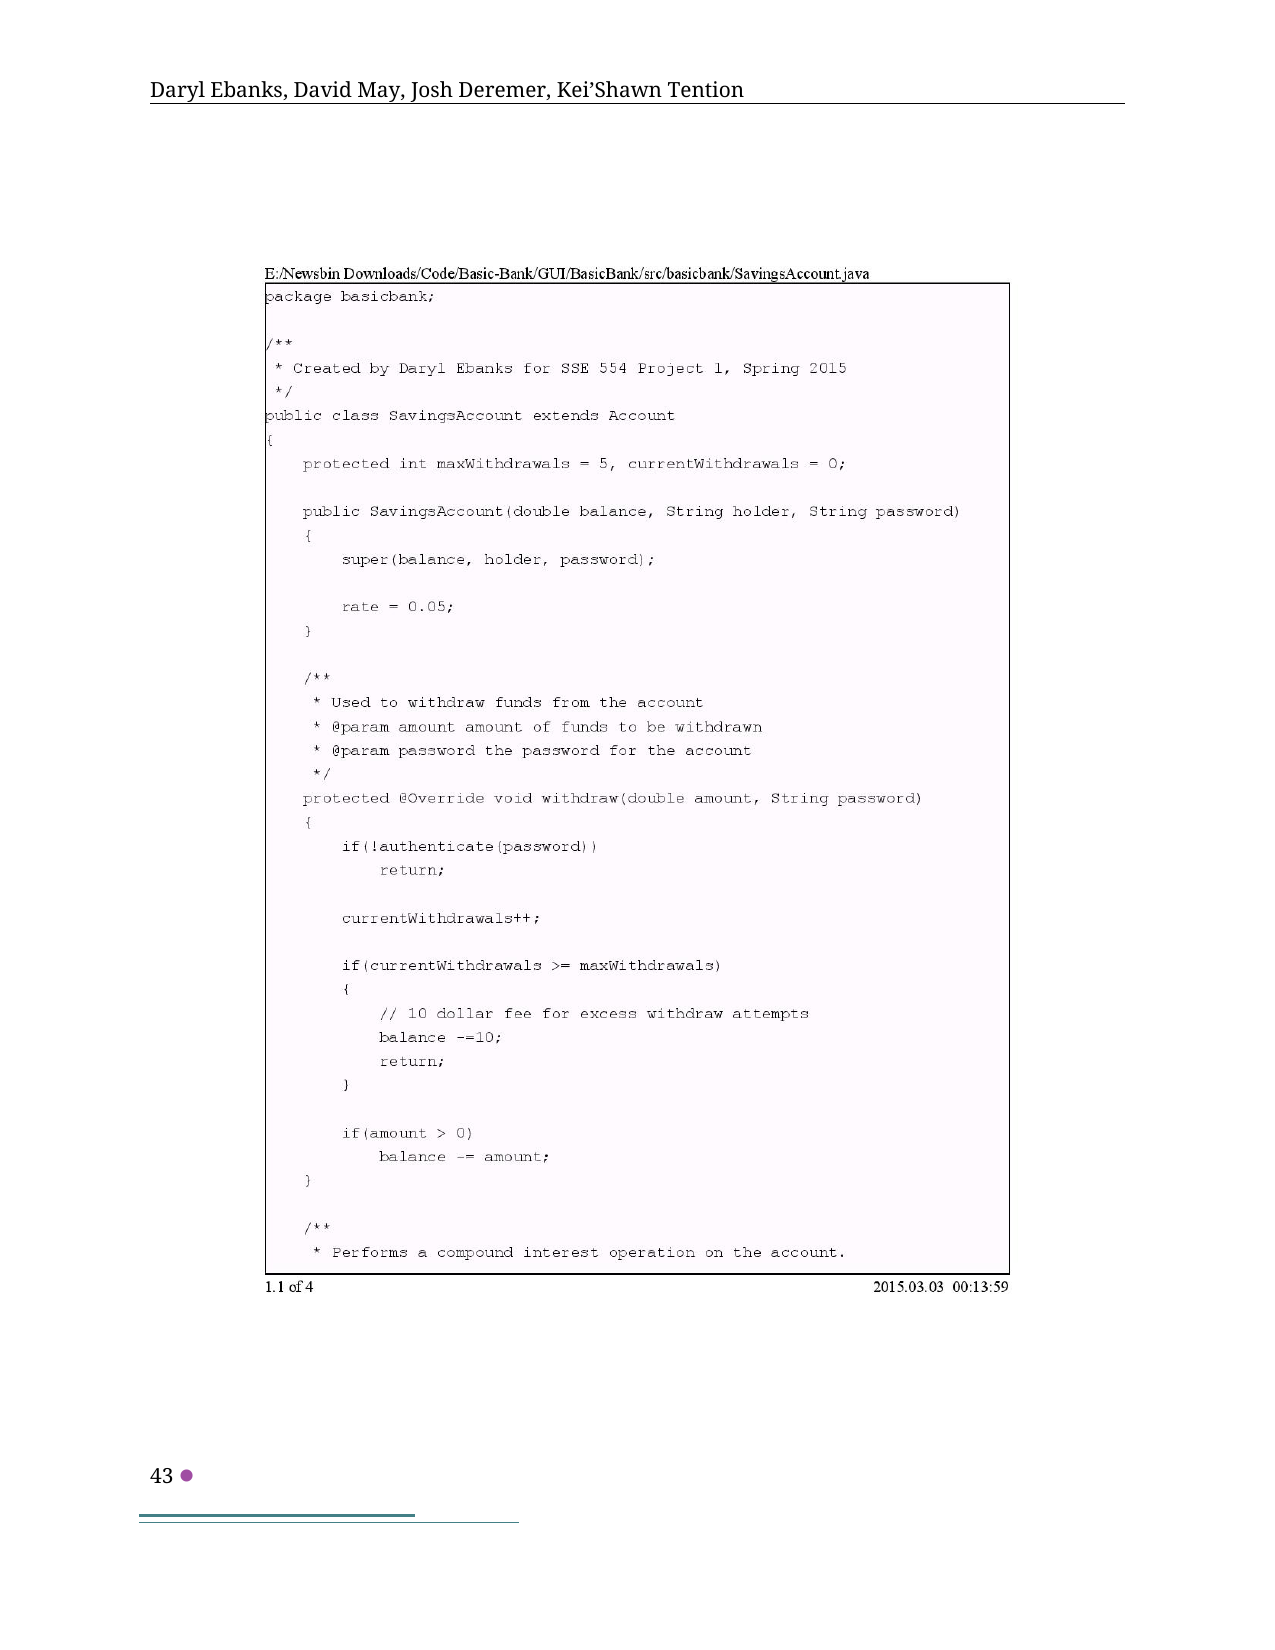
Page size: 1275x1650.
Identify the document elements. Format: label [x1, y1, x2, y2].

picture [150, 150, 1124, 1411]
